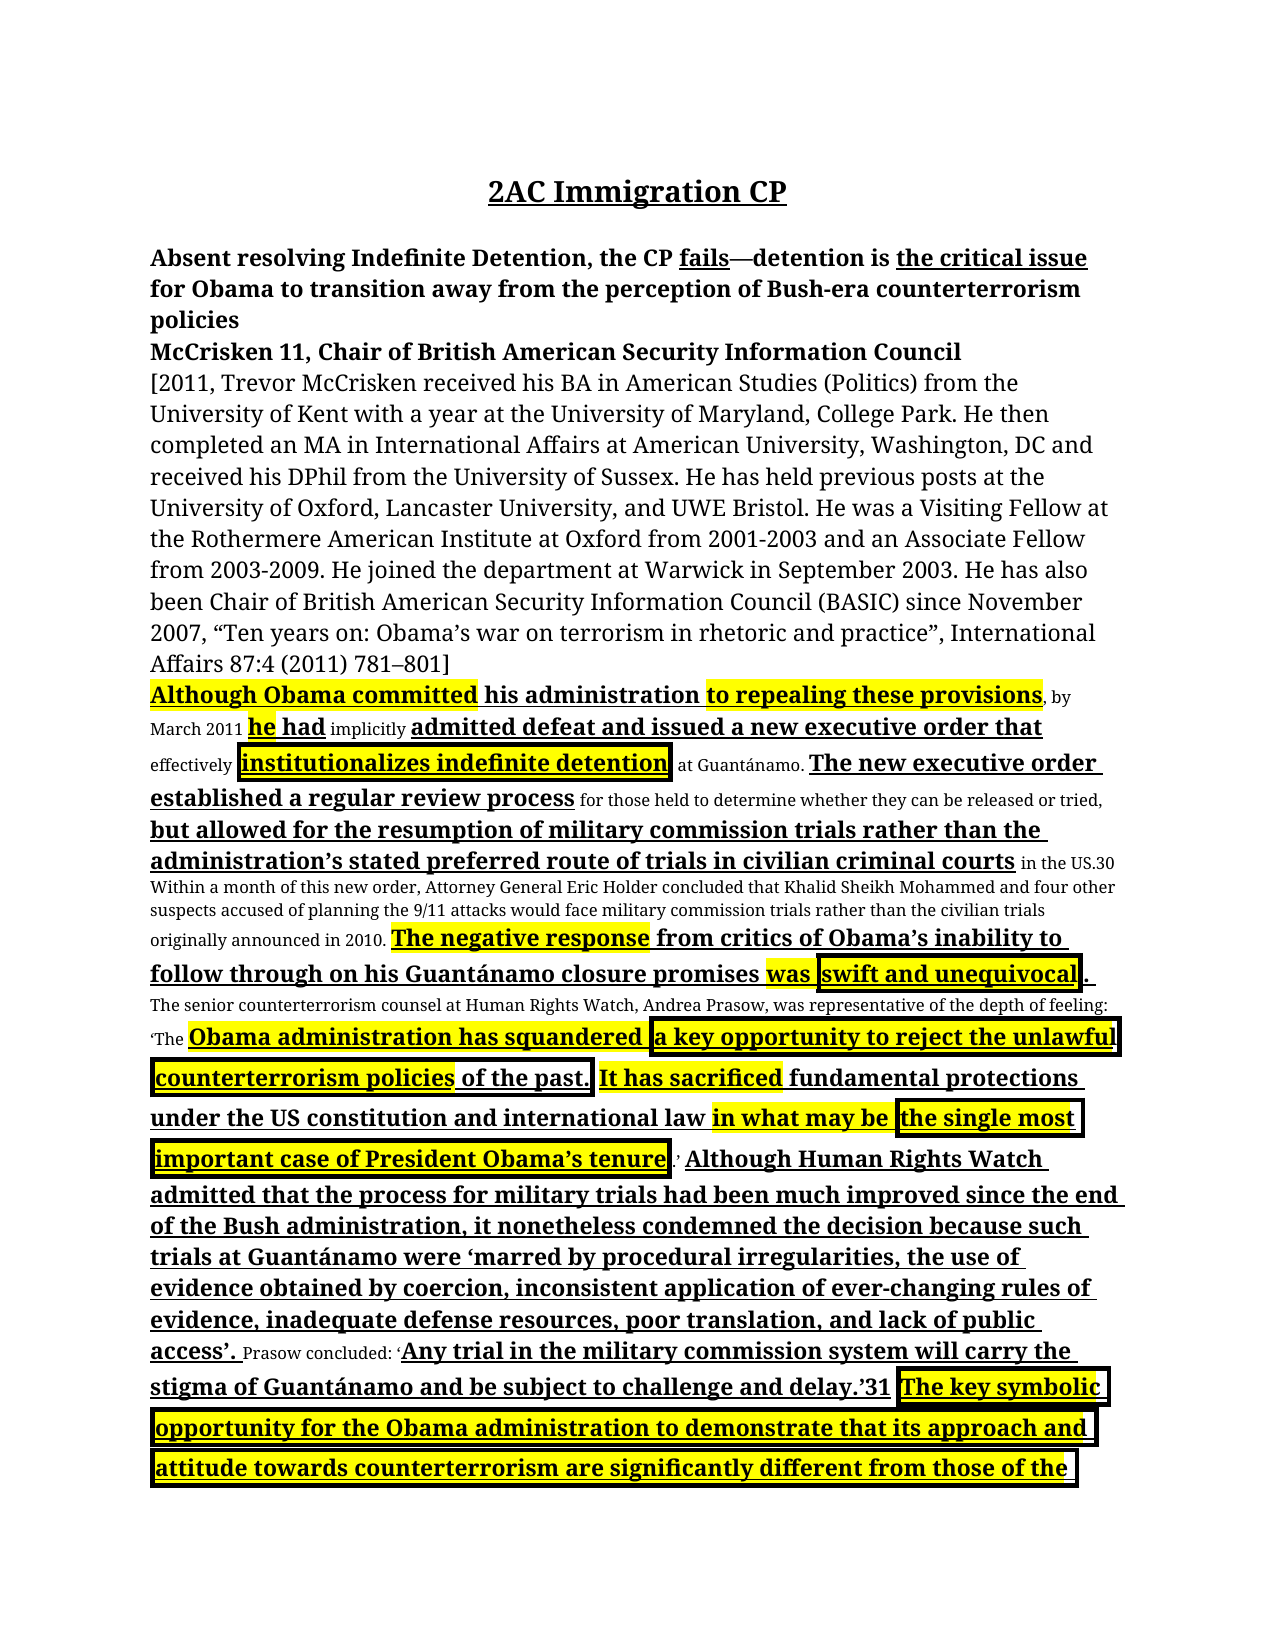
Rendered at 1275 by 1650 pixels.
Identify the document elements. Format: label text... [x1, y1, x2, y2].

subtitle 2AC Immigration CP [150, 171, 1125, 211]
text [150, 1207, 1125, 1488]
text Absent resolving Indefinite Detention, the CP fails—detention is the critical issue for Obama to transition away from the perception of Bush-era counterterrorism policies [150, 242, 1125, 336]
text [2011, Trevor McCrisken received his BA in American Studies (Politics) from the University of Kent with a year at the University of Maryland, College Park. He then completed an MA in International Affairs at American University, Washington, DC and received his DPhil from the University of Sussex. He has held previous posts at the University of Oxford, Lancaster University, and UWE Bristol. He was a Visiting Fellow at the Rothermere American Institute at Oxford from 2001-2003 and an Associate Fellow from 2003-2009. He joined the department at Warwick in September 2003. He has also been Chair of British American Security Information Council (BASIC) since November 2007, “Ten years on: Obama’s war on terrorism in rhetoric and practice”, International Affairs 87:4 (2011) 781–801] [150, 367, 1125, 679]
text McCrisken 11, Chair of British American Security Information Council [150, 336, 1125, 367]
